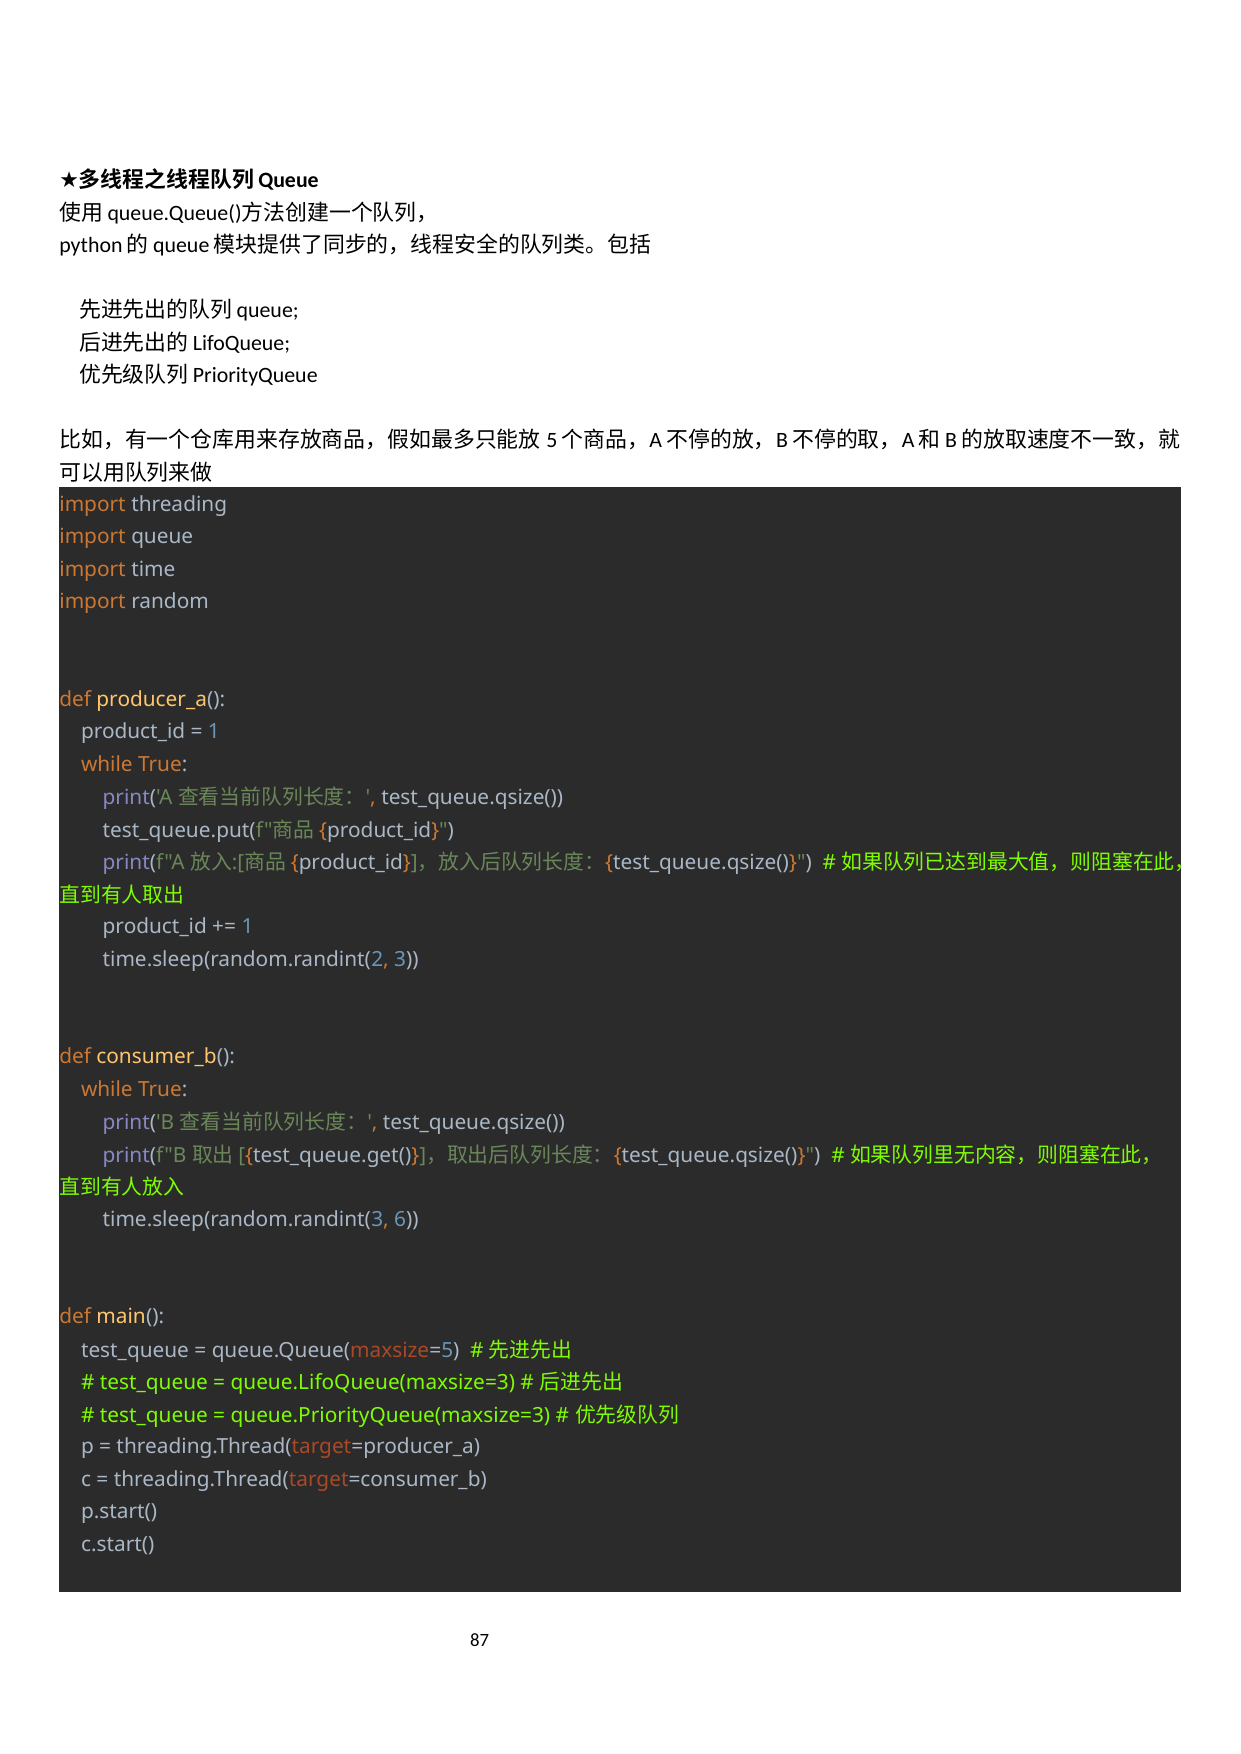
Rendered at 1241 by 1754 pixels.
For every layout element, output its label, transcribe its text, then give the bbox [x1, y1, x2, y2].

text ★多线程之线程队列Queue [59, 162, 1181, 194]
text 后进先出的LifoQueue; [59, 324, 1181, 357]
text 优先级队列PriorityQueue [59, 357, 1181, 389]
text python的queue模块提供了同步的，线程安全的队列类。包括 [59, 227, 1181, 259]
text 比如，有一个仓库用来存放商品，假如最多只能放5个商品，A不停的放，B不停的取，A和B的放取速度不一致，就可以用队列来做 [59, 422, 1181, 487]
text test_queue = queue.Queue(maxsize=5) # 先进先出 # test_queue = queue.LifoQueue(maxsize=3) # 后进先出 # test_queue = queue.PriorityQueue(maxsize=3) # 优先级队列 p = threading.Thread(target=producer_a) c = threading.Thread(target=consumer_b) p.start() c.start() [59, 1332, 1181, 1592]
text import threading import queue import time import random def producer_a(): product_id = 1 while True: print('A 查看当前队列长度：', test_queue.qsize()) test_queue.put(f"商品 {product_id}") print(f"A 放入:[商品 {product_id}]，放入后队列长度：{test_queue.qsize()}") # 如果队列已达到最大值，则阻塞在此，直到有人取出 product_id += 1 time.sleep(random.randint(2, 3)) def consumer_b(): while True: print('B 查看当前队列长度：', test_queue.qsize()) print(f"B 取出 [{test_queue.get()}]，取出后队列长度：{test_queue.qsize()}") # 如果队列里无内容，则阻塞在此，直到有人放入 time.sleep(random.randint(3, 6)) [59, 487, 1181, 1299]
text def main(): [59, 1299, 1181, 1332]
text 使用queue.Queue()方法创建一个队列， [59, 194, 1181, 227]
text 先进先出的队列queue; [59, 292, 1181, 324]
